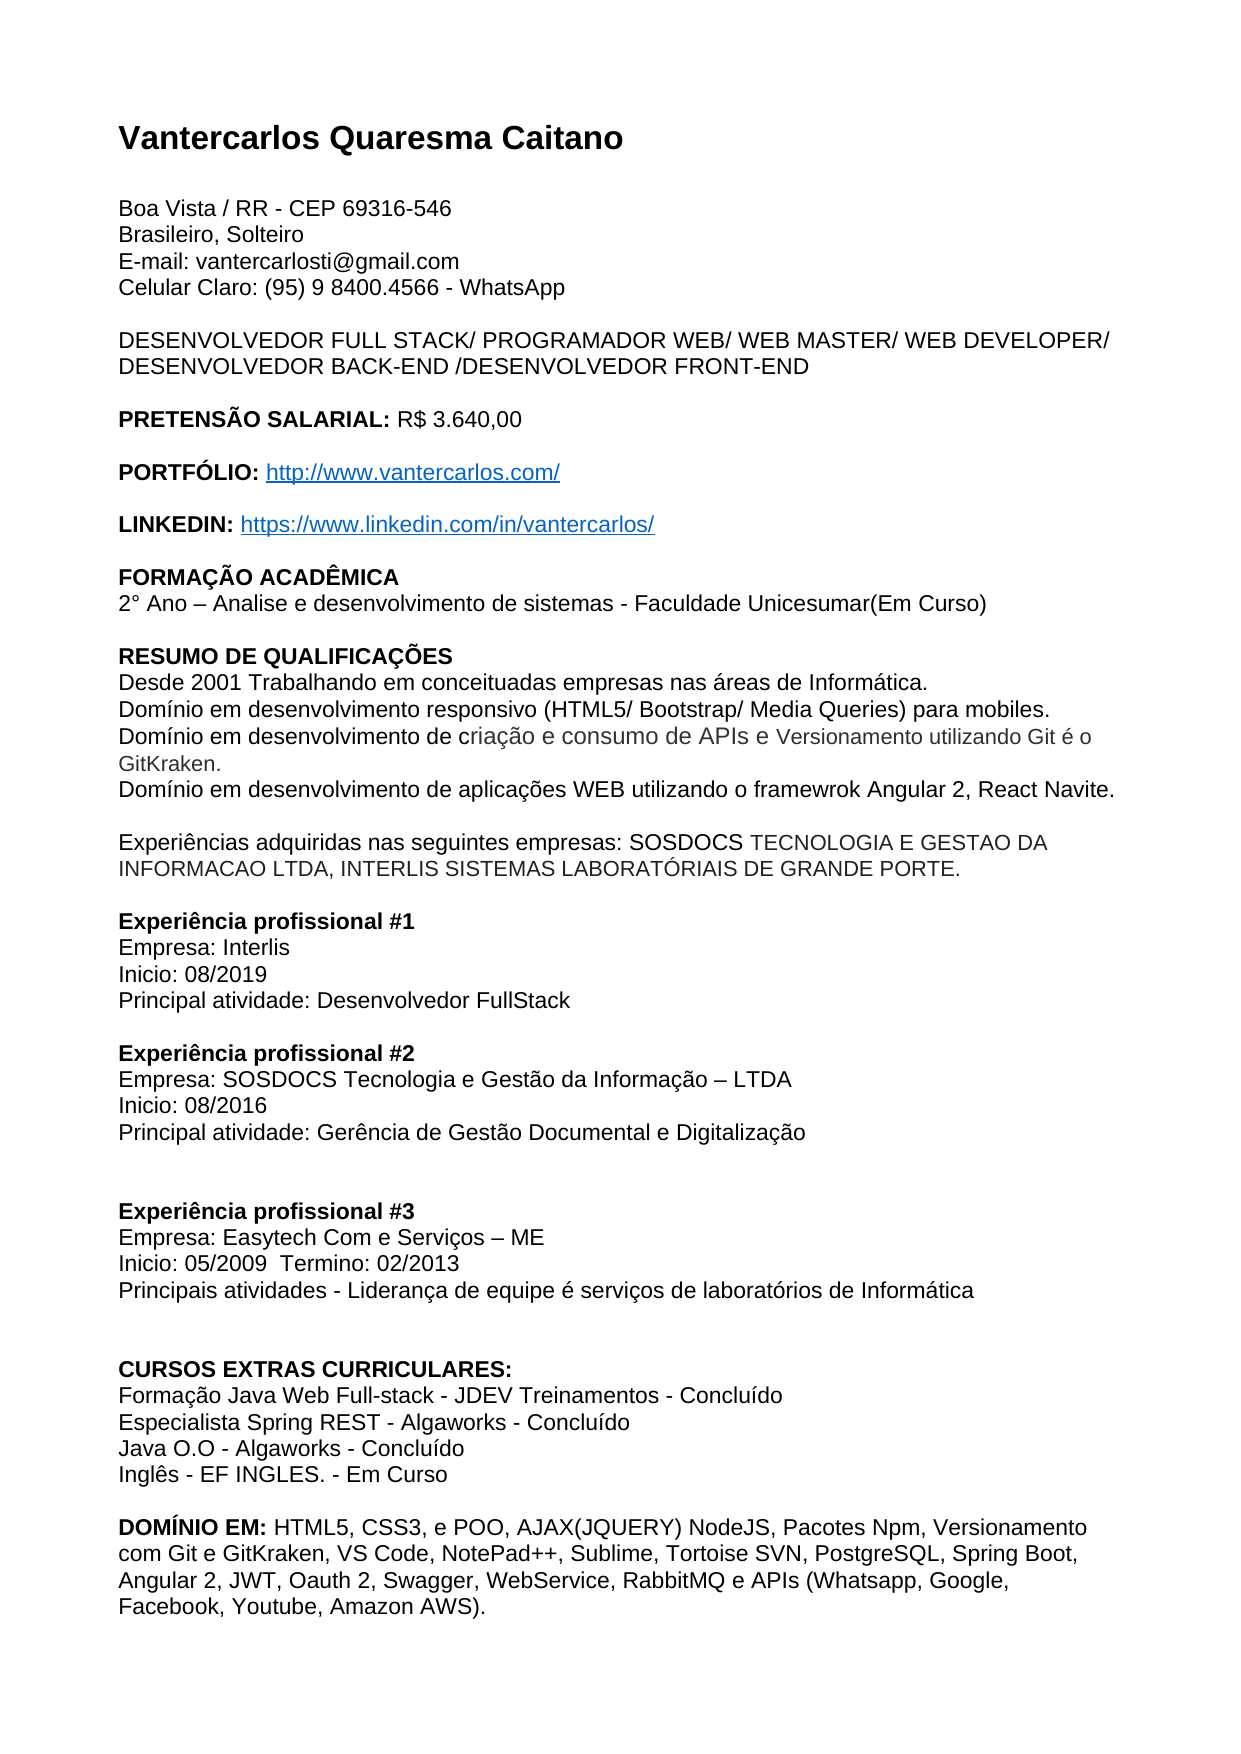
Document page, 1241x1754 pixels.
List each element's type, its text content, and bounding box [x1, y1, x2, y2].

text Empresa: SOSDOCS Tecnologia e Gestão da Informação – LTDA [118, 1066, 1122, 1092]
text Empresa: Interlis [118, 934, 1122, 961]
text Empresa: Easytech Com e Serviços – ME [118, 1224, 1122, 1250]
text Inicio: 08/2016 [118, 1092, 1122, 1119]
text Java O.O - Algaworks - Concluído [118, 1435, 1122, 1461]
text Experiência profissional #3 [118, 1198, 1122, 1224]
text Formação Java Web Full-stack - JDEV Treinamentos - Concluído [118, 1382, 1122, 1408]
text PRETENSÃO SALARIAL: R$ 3.640,00 [118, 406, 1122, 432]
text PORTFÓLIO: http://www.vantercarlos.com/ [118, 458, 1122, 485]
text DESENVOLVEDOR FULL STACK/ PROGRAMADOR WEB/ WEB MASTER/ WEB DEVELOPER/ DESENVOLVEDOR BACK-END /DESENVOLVEDOR FRONT-END [118, 327, 1122, 379]
text Experiência profissional #2 [118, 1039, 1122, 1066]
text Boa Vista / RR - CEP 69316-546 [118, 195, 1122, 221]
text Vantercarlos Quaresma Caitano [118, 118, 1122, 157]
text Domínio em desenvolvimento responsivo (HTML5/ Bootstrap/ Media Queries) para mobiles. [118, 696, 1122, 722]
text 2° Ano – Analise e desenvolvimento de sistemas - Faculdade Unicesumar(Em Curso) [118, 590, 1122, 617]
text Inglês - EF INGLES. - Em Curso [118, 1461, 1122, 1488]
text Especialista Spring REST - Algaworks - Concluído [118, 1408, 1122, 1435]
text Desde 2001 Trabalhando em conceituadas empresas nas áreas de Informática. [118, 669, 1122, 696]
text Experiência profissional #1 [118, 908, 1122, 934]
text Domínio em desenvolvimento de aplicações WEB utilizando o framewrok Angular 2, React Navite. [118, 776, 1122, 802]
text LINKEDIN: https://www.linkedin.com/in/vantercarlos/ [118, 511, 1122, 538]
text RESUMO DE QUALIFICAÇÕES [118, 643, 1122, 669]
text Principal atividade: Gerência de Gestão Documental e Digitalização [118, 1119, 1122, 1145]
text Inicio: 08/2019 [118, 961, 1122, 987]
text FORMAÇÃO ACADÊMICA [118, 564, 1122, 590]
text Principais atividades - Liderança de equipe é serviços de laboratórios de Informática [118, 1277, 1122, 1303]
text Celular Claro: (95) 9 8400.4566 - WhatsApp [118, 274, 1122, 300]
text Domínio em desenvolvimento de criação e consumo de APIs e Versionamento utilizando Git é o GitKraken. [118, 722, 1122, 776]
text CURSOS EXTRAS CURRICULARES: [118, 1356, 1122, 1382]
text E-mail: vantercarlosti@gmail.com [118, 248, 1122, 274]
text Principal atividade: Desenvolvedor FullStack [118, 987, 1122, 1013]
text Inicio: 05/2009 Termino: 02/2013 [118, 1250, 1122, 1277]
text Brasileiro, Solteiro [118, 221, 1122, 248]
text Experiências adquiridas nas seguintes empresas: SOSDOCS TECNOLOGIA E GESTAO DA INFORMACAO LTDA, INTERLIS SISTEMAS LABORATÓRIAIS DE GRANDE PORTE. [118, 829, 1122, 881]
text DOMÍNIO EM: HTML5, CSS3, e POO, AJAX(JQUERY) NodeJS, Pacotes Npm, Versionamento com Git e GitKraken, VS Code, NotePad++, Sublime, Tortoise SVN, PostgreSQL, Spring Boot, Angular 2, JWT, Oauth 2, Swagger, WebService, RabbitMQ e APIs (Whatsapp, Google, Facebook, Youtube, Amazon AWS). [118, 1514, 1122, 1619]
